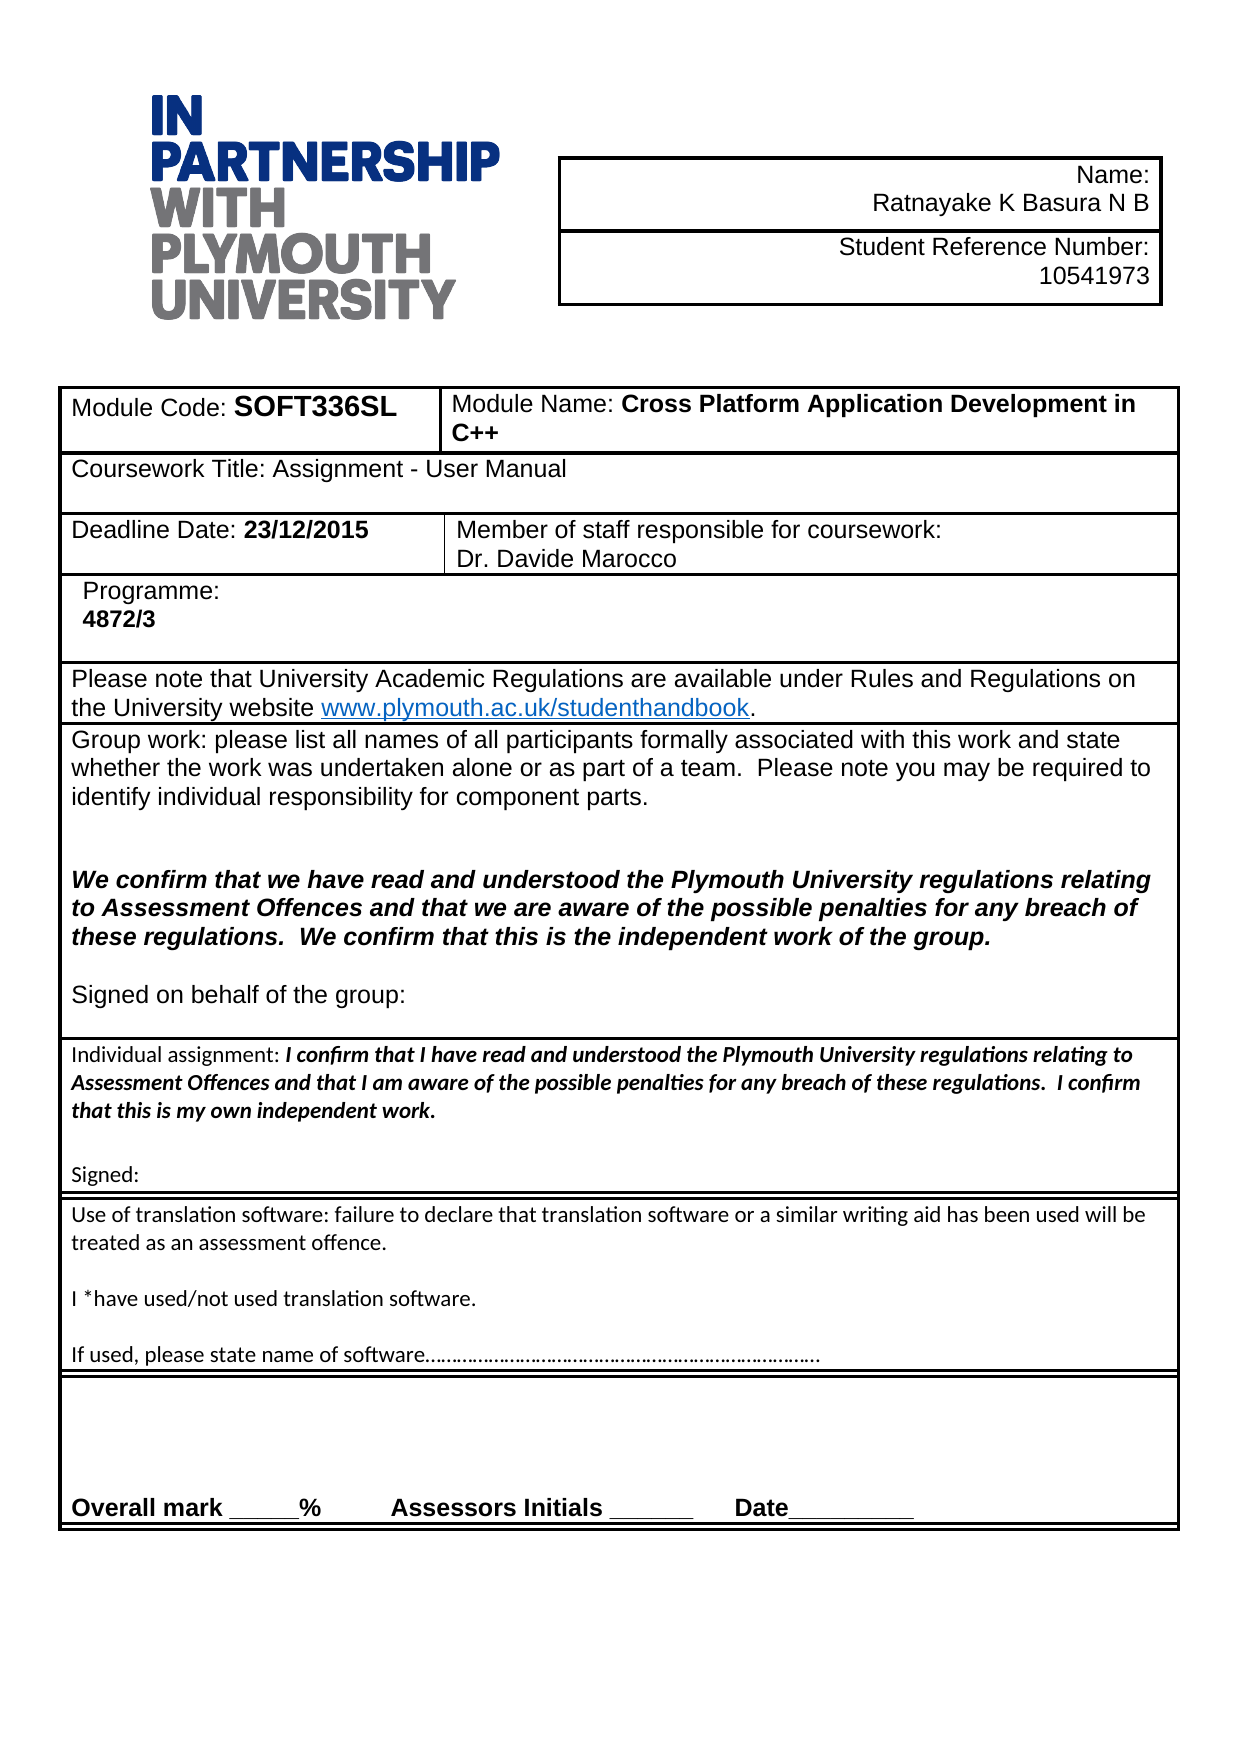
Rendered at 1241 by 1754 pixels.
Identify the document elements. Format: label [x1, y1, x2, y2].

picture [150, 95, 500, 320]
